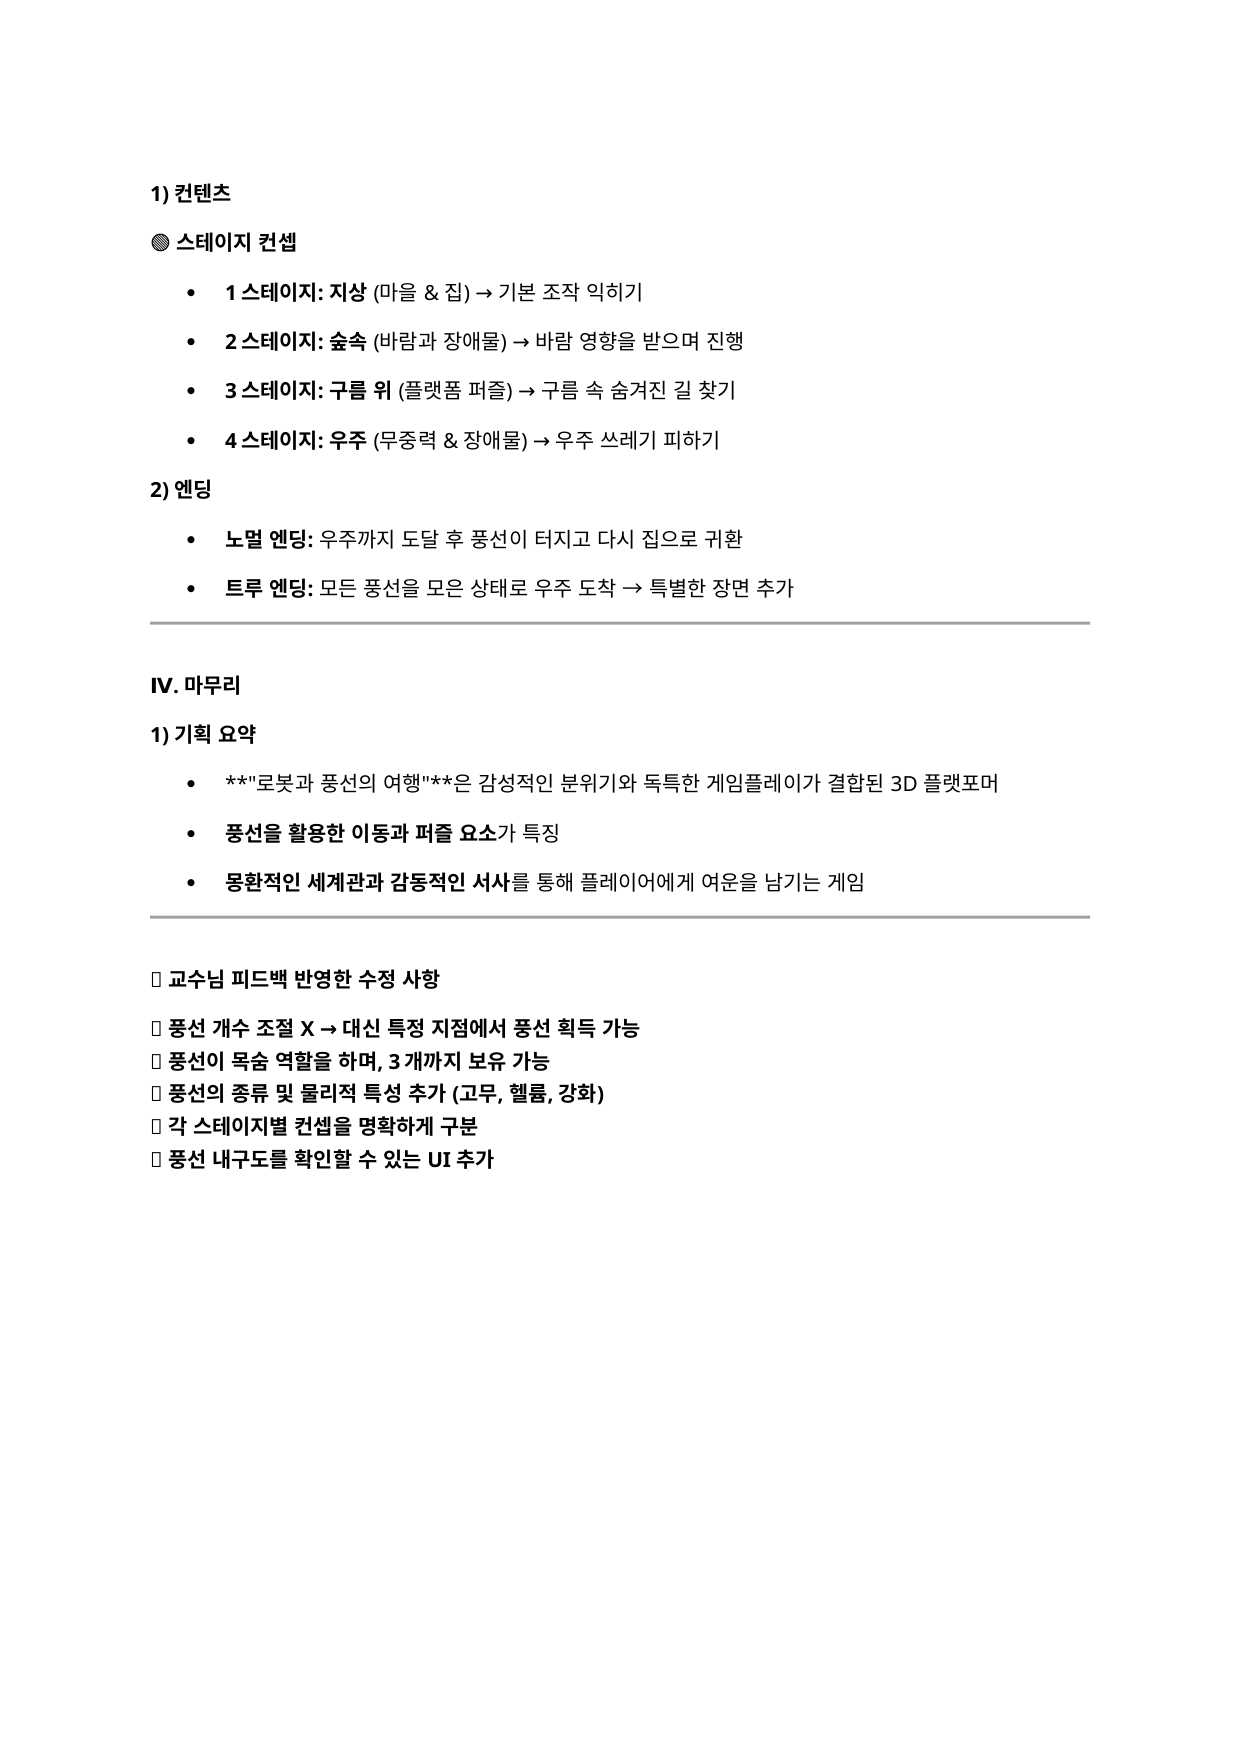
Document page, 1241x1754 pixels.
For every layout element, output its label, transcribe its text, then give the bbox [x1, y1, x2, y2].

list **"로봇과 풍선의 여행"**은 감성적인 분위기와 독특한 게임플레이가 결합된 3D 플랫포머 [187, 768, 1090, 798]
list 몽환적인 세계관과 감동적인 서사를 통해 플레이어에게 여운을 남기는 게임 [187, 866, 1090, 896]
text 📌 교수님 피드백 반영한 수정 사항 [150, 963, 1090, 993]
list 4스테이지: 우주 (무중력 & 장애물) → 우주 쓰레기 피하기 [187, 424, 1090, 454]
text 🟢 스테이지 컨셉 [150, 227, 1090, 257]
list 풍선을 활용한 이동과 퍼즐 요소가 특징 [187, 817, 1090, 847]
text 1) 컨텐츠 [150, 177, 1090, 207]
text 2) 엔딩 [150, 473, 1090, 504]
text Ⅳ. 마무리 [150, 669, 1090, 699]
list 노멀 엔딩: 우주까지 도달 후 풍선이 터지고 다시 집으로 귀환 [187, 523, 1090, 553]
text 1) 기획 요약 [150, 718, 1090, 748]
list 트루 엔딩: 모든 풍선을 모은 상태로 우주 도착 → 특별한 장면 추가 [187, 572, 1090, 602]
text ✅ 풍선 개수 조절 X → 대신 특정 지점에서 풍선 획득 가능 ✅ 풍선이 목숨 역할을 하며, 3개까지 보유 가능 ✅ 풍선의 종류 및 물리적 특성 추가 (고무, 헬륨, 강화) ✅ 각 스테이지별 컨셉을 명확하게 구분 ✅ 풍선 내구도를 확인할 수 있는 UI 추가 [150, 1012, 1090, 1173]
list 3스테이지: 구름 위 (플랫폼 퍼즐) → 구름 속 숨겨진 길 찾기 [187, 375, 1090, 405]
list 2스테이지: 숲속 (바람과 장애물) → 바람 영향을 받으며 진행 [187, 325, 1090, 356]
list 1스테이지: 지상 (마을 & 집) → 기본 조작 익히기 [187, 276, 1090, 306]
